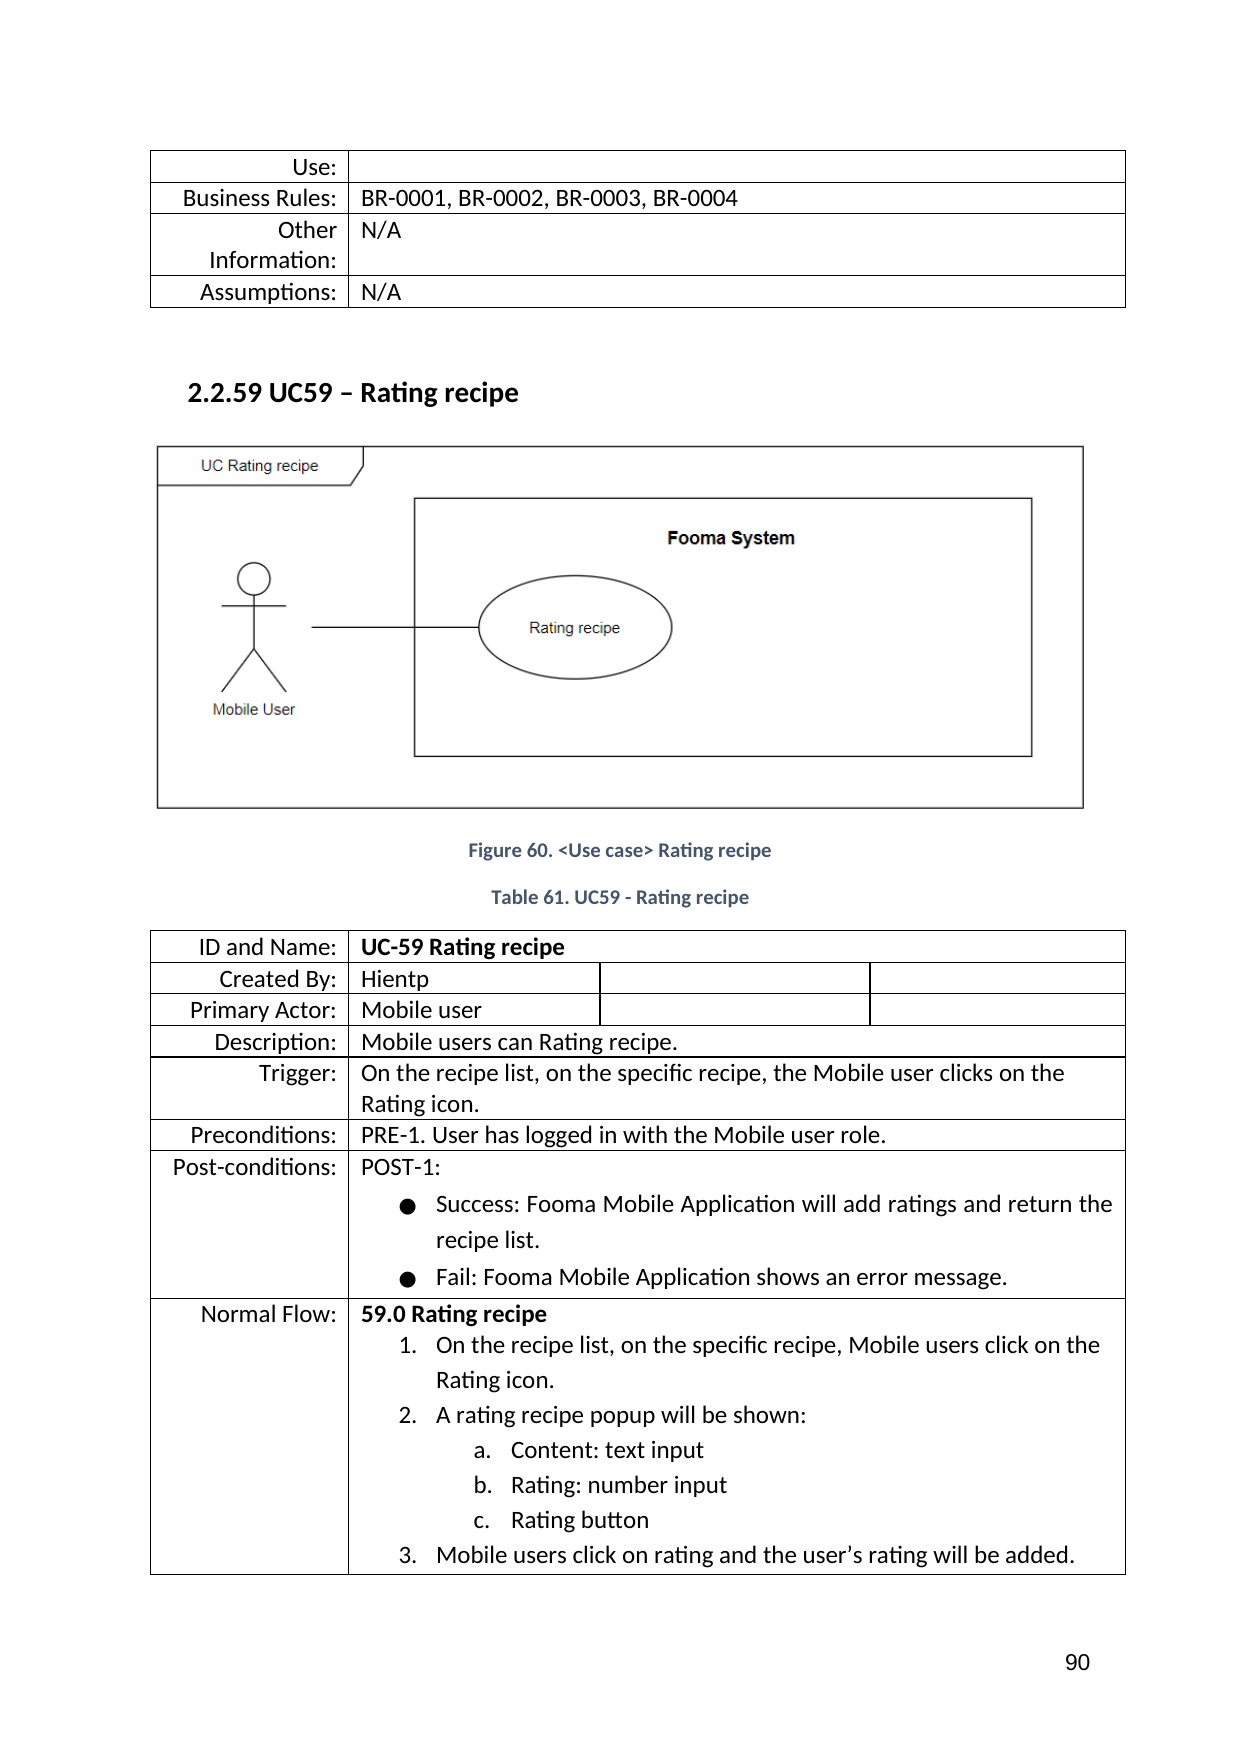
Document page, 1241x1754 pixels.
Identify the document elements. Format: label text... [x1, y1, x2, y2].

subtitle 2.2.59 UC59 – Rating recipe [187, 374, 1090, 409]
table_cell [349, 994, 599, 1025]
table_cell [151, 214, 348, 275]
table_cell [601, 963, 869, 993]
subtitle Figure 60. <Use case> Rating recipe [150, 838, 1090, 863]
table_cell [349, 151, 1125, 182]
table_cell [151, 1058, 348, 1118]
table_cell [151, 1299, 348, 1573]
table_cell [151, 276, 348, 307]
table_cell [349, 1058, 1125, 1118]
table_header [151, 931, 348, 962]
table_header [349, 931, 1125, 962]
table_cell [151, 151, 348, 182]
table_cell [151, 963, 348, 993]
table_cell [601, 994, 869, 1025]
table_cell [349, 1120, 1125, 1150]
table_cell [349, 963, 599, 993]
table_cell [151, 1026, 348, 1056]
subtitle Table 61. UC59 - Rating recipe [150, 884, 1090, 909]
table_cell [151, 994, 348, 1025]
picture [150, 439, 1091, 817]
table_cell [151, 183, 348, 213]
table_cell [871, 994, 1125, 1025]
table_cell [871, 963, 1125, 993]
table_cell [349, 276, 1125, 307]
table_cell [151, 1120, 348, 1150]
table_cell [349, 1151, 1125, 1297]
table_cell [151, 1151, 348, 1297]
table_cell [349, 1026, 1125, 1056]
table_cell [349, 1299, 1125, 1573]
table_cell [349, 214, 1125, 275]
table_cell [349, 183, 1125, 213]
